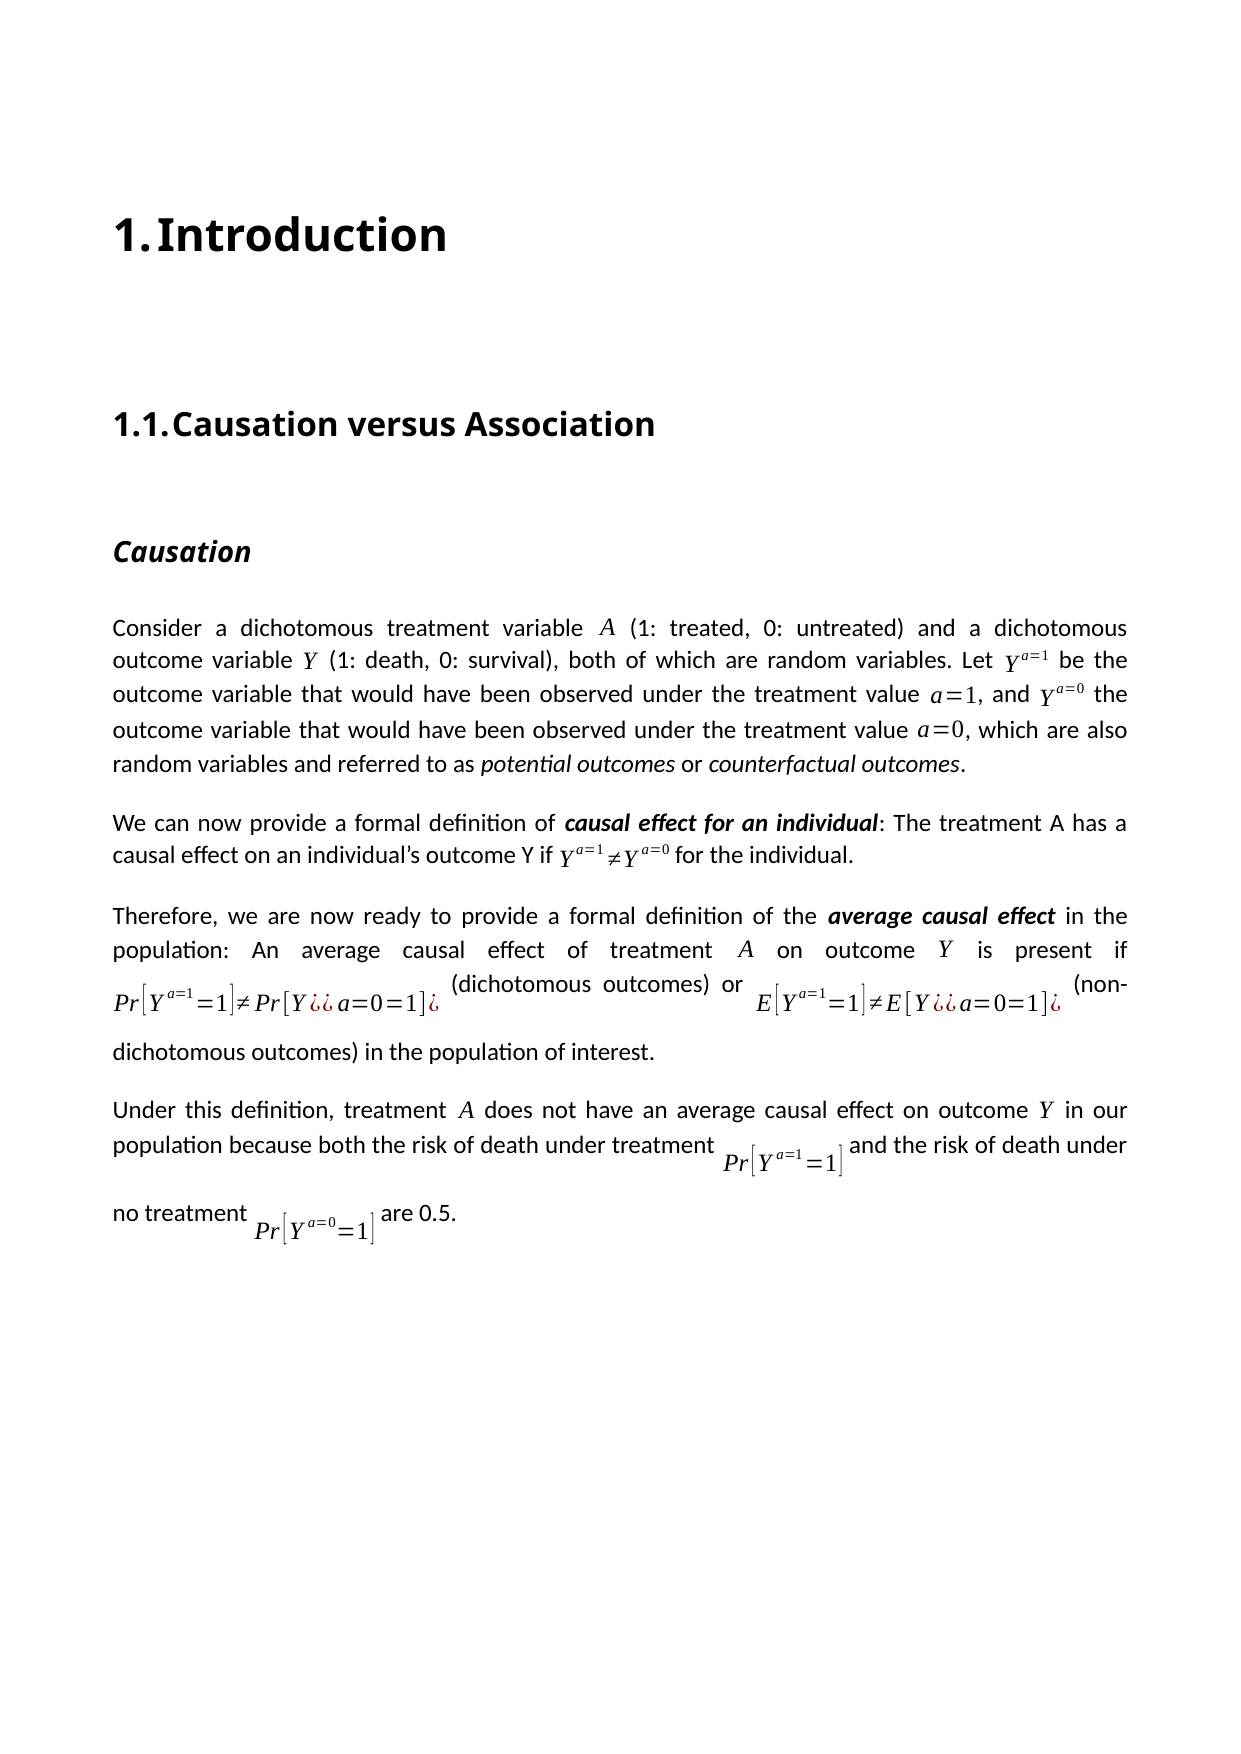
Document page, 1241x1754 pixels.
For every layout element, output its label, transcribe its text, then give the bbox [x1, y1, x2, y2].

subtitle Causation versus Association [112, 389, 1128, 457]
subtitle Causation [112, 518, 1128, 586]
text We can now provide a formal definition of causal effect for an individual: The treatment A has a causal effect on an individual’s outcome Y if for the individual. [112, 805, 1128, 873]
subtitle Introduction [112, 199, 1128, 267]
text Consider a dichotomous treatment variable (1: treated, 0: untreated) and a dichotomous outcome variable (1: death, 0: survival), both of which are random variables. Let be the outcome variable that would have been observed under the treatment value , and the outcome variable that would have been observed under the treatment value , which are also random variables and referred to as potential outcomes or counterfactual outcomes. [112, 611, 1128, 780]
text Therefore, we are now ready to provide a formal definition of the average causal effect in the population: An average causal effect of treatment on outcome is present if (dichotomous outcomes) or (non-dichotomous outcomes) in the population of interest. [112, 898, 1128, 1068]
text Under this definition, treatment does not have an average causal effect on outcome in our population because both the risk of death under treatment and the risk of death under no treatment are 0.5. [112, 1093, 1128, 1263]
